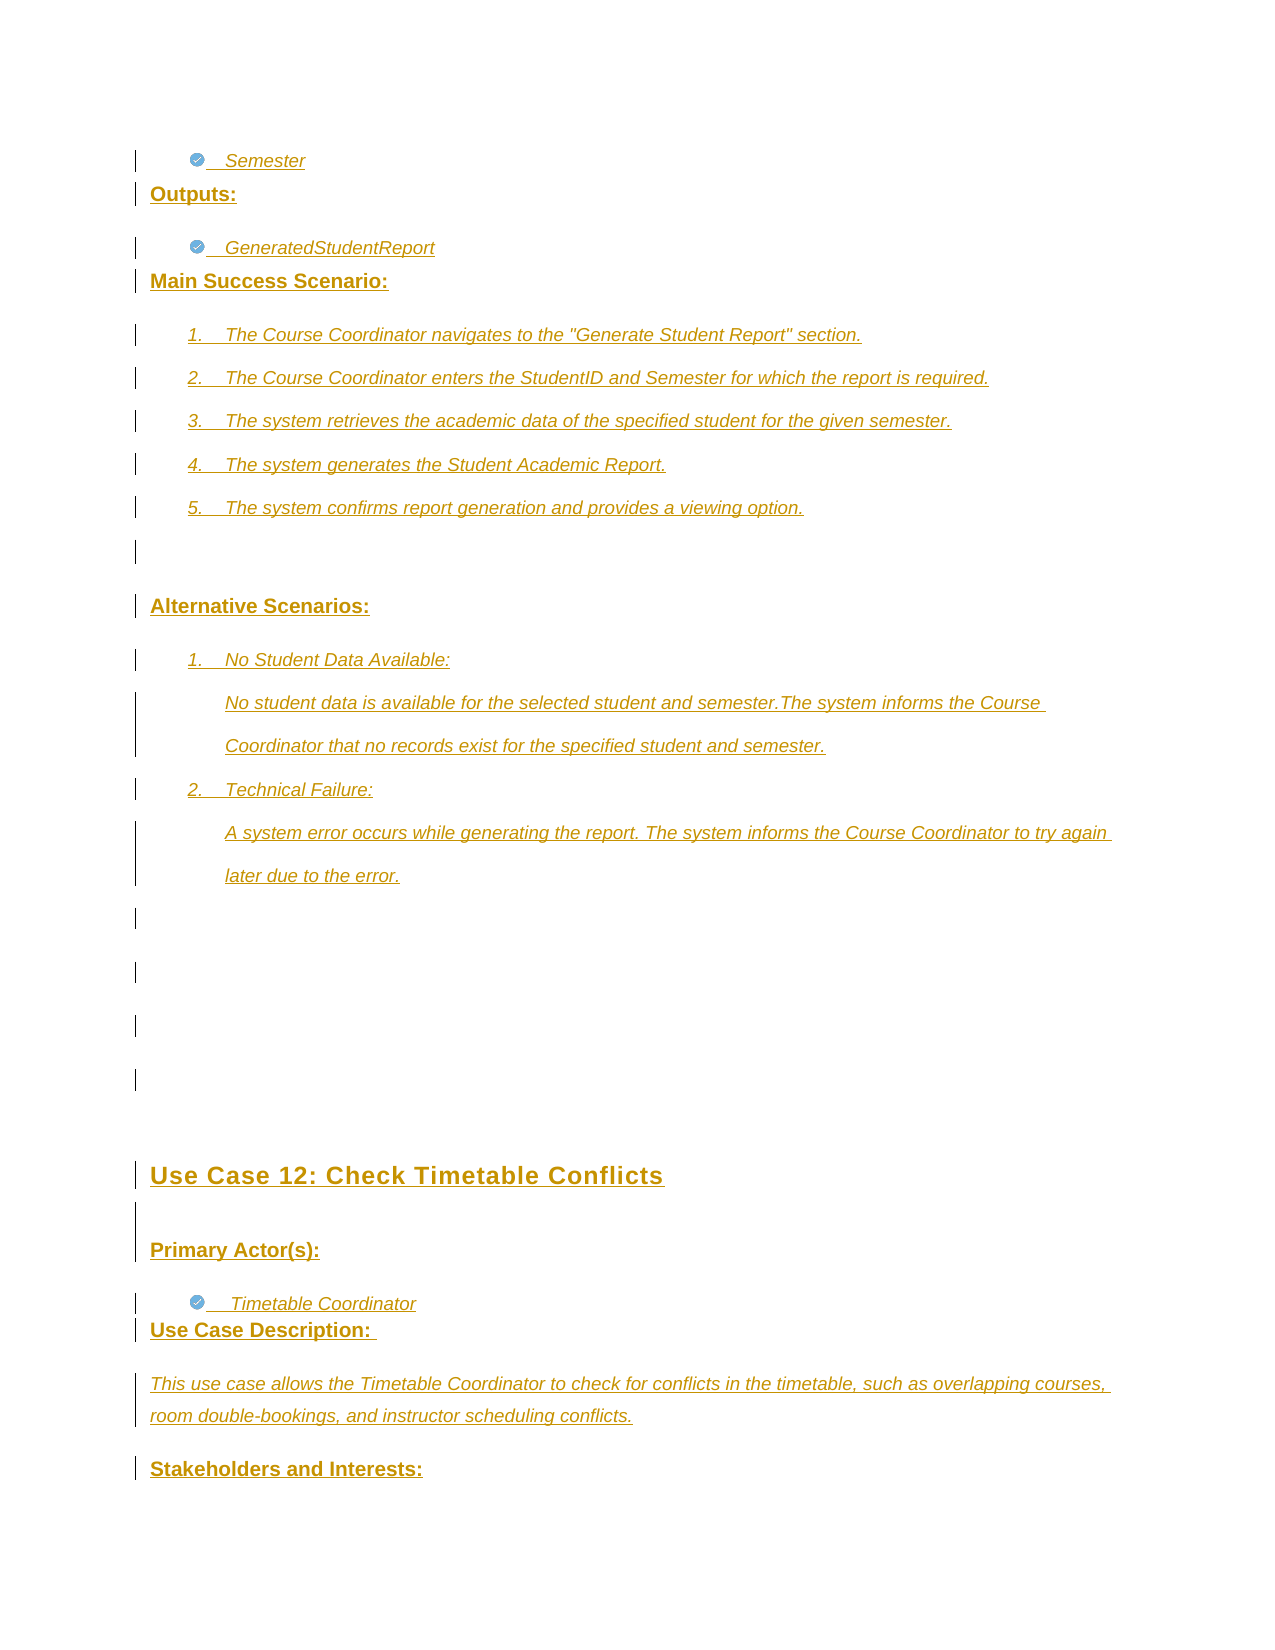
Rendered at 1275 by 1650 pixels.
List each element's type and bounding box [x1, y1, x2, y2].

picture [188, 238, 206, 255]
picture [188, 151, 206, 168]
picture [188, 1293, 206, 1311]
